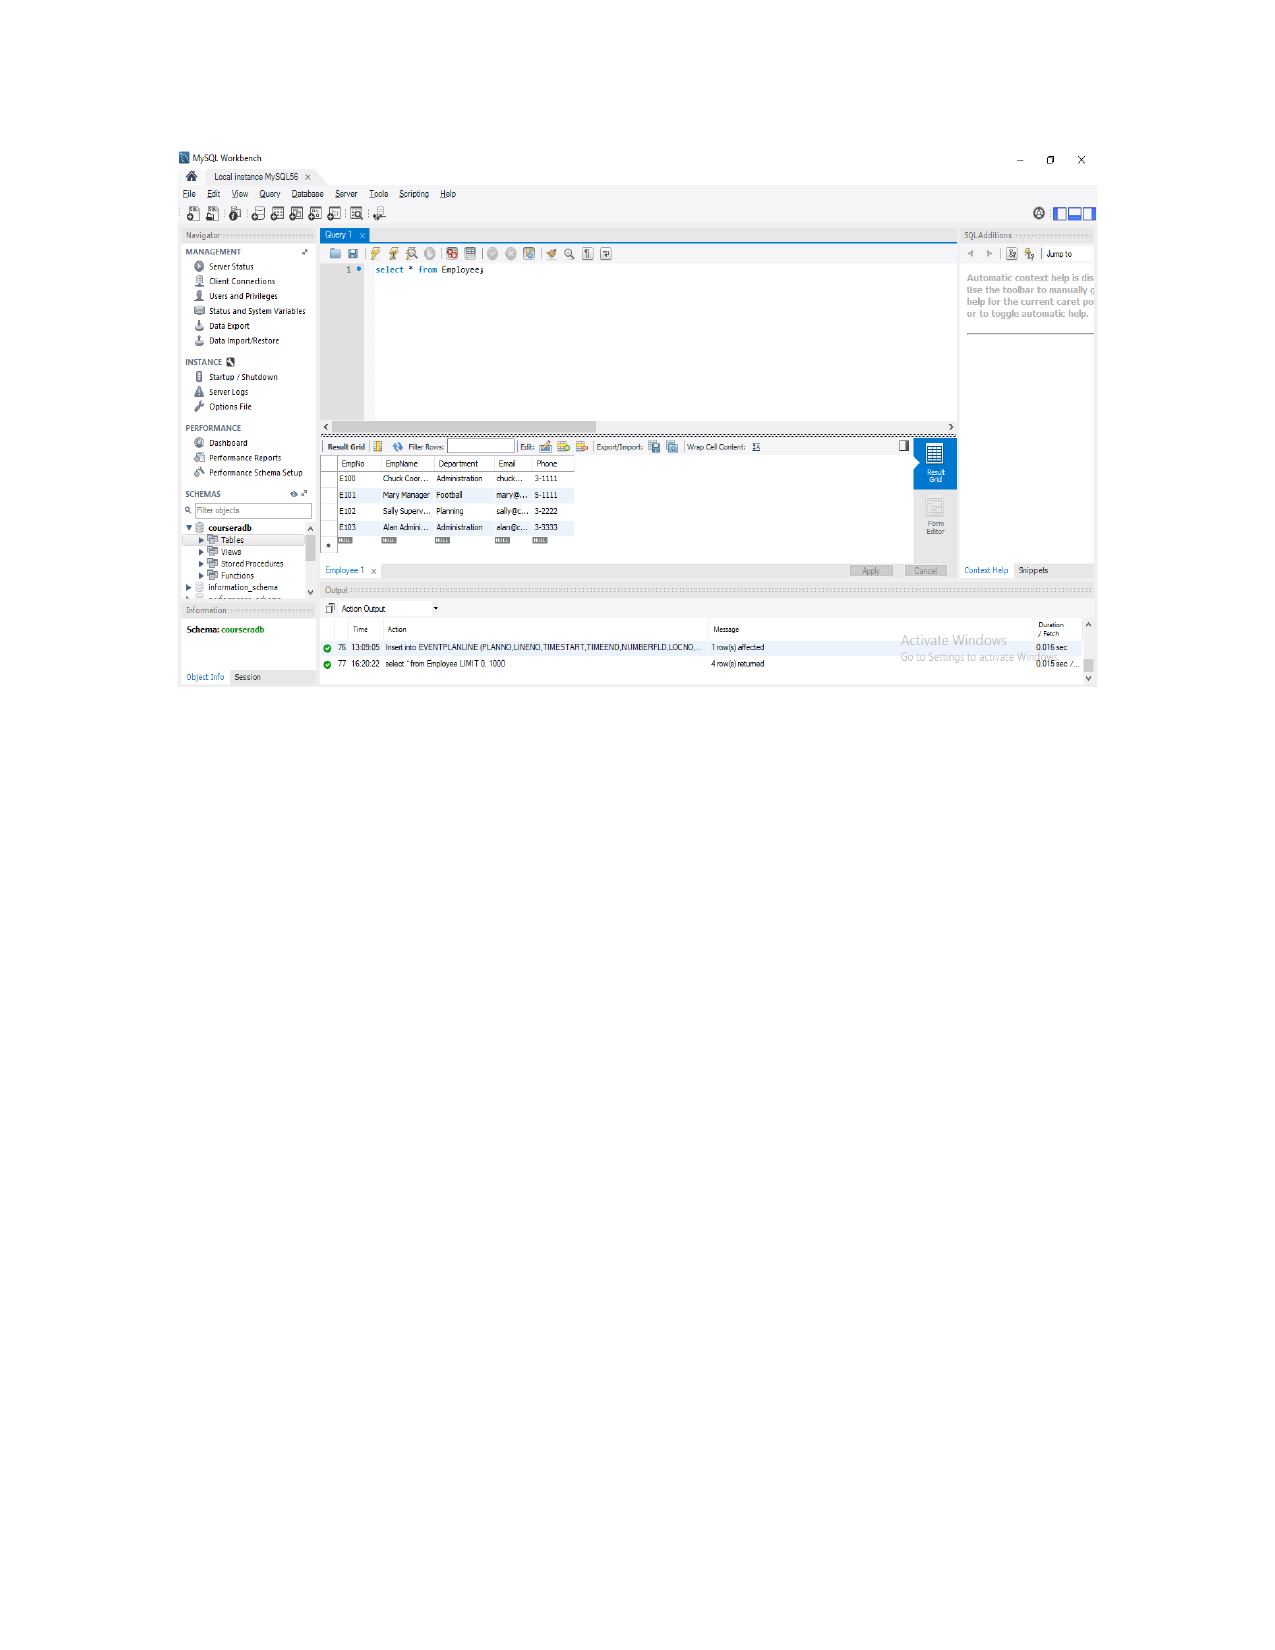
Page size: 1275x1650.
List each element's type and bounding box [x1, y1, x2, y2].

picture [177, 150, 1098, 687]
